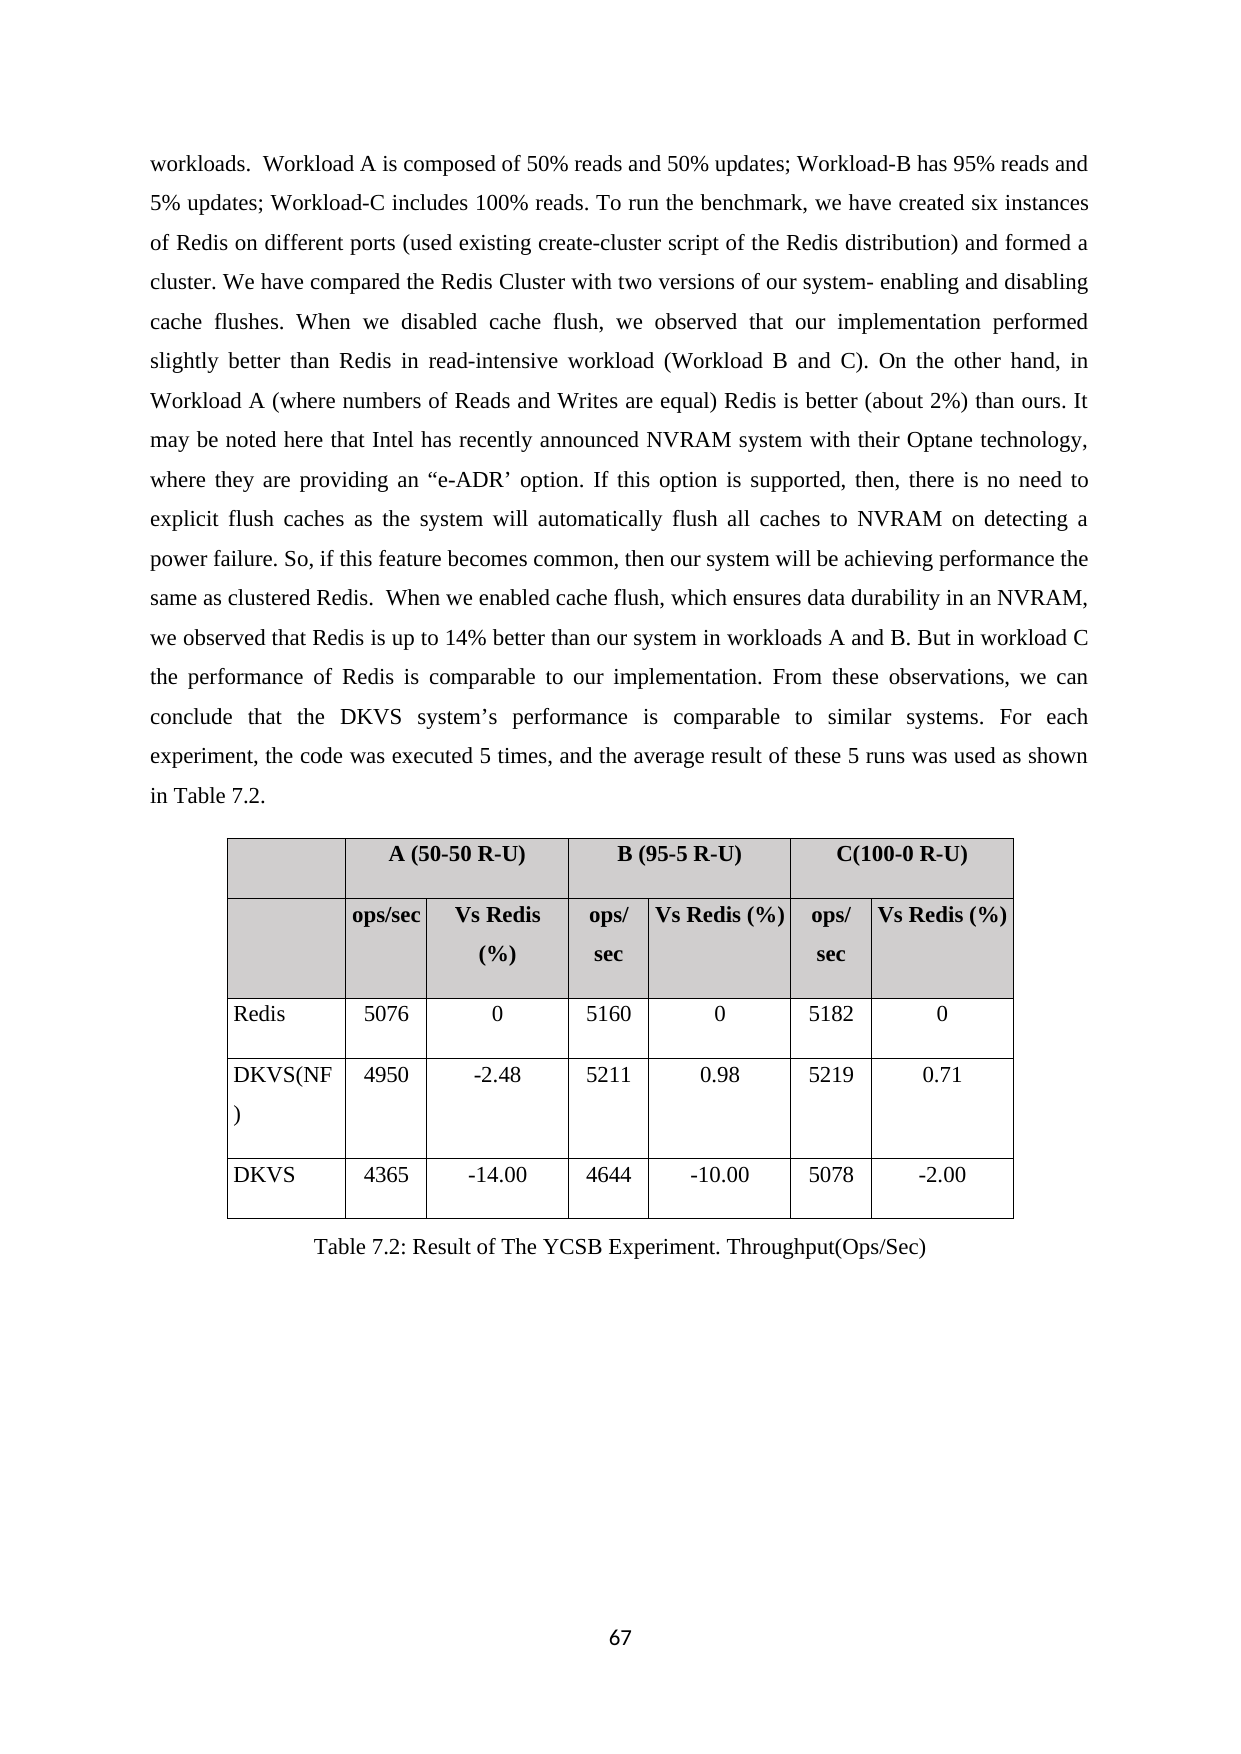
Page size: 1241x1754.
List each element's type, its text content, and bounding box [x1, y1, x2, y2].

table_cell 5219 [791, 1059, 871, 1158]
table_cell -10.00 [649, 1159, 790, 1218]
table_cell Vs Redis (%) [649, 899, 790, 998]
table_cell 4644 [569, 1159, 648, 1218]
table_cell 4365 [346, 1159, 426, 1218]
table_cell ops/sec [346, 899, 426, 998]
table_cell 0 [649, 999, 790, 1058]
table_cell DKVS(NF) [228, 1059, 345, 1158]
table_cell 5078 [791, 1159, 871, 1218]
table_cell Vs Redis (%) [872, 899, 1013, 998]
table_cell ops/sec [791, 899, 871, 998]
table_cell 4950 [346, 1059, 426, 1158]
table_cell 5182 [791, 999, 871, 1058]
table_cell 5076 [346, 999, 426, 1058]
table_cell Vs Redis (%) [427, 899, 568, 998]
table_cell [228, 899, 345, 998]
table_header [228, 839, 345, 898]
table_cell 0.71 [872, 1059, 1013, 1158]
table_cell 0.98 [649, 1059, 790, 1158]
table_cell 0 [872, 999, 1013, 1058]
table_header A (50-50 R-U) [346, 839, 568, 898]
table_cell 0 [427, 999, 568, 1058]
table_cell Table 7.2: Result of The YCSB Experiment. Throughput(Ops/Sec) [227, 1219, 1013, 1287]
table_cell DKVS [228, 1159, 345, 1218]
table_cell ops/sec [569, 899, 648, 998]
table_cell -14.00 [427, 1159, 568, 1218]
table_cell 5160 [569, 999, 648, 1058]
table_cell -2.00 [872, 1159, 1013, 1218]
table_header B (95-5 R-U) [569, 839, 790, 898]
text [150, 150, 1090, 808]
table_header C(100-0 R-U) [791, 839, 1013, 898]
table_cell Redis [228, 999, 345, 1058]
table_cell -2.48 [427, 1059, 568, 1158]
table_cell 5211 [569, 1059, 648, 1158]
